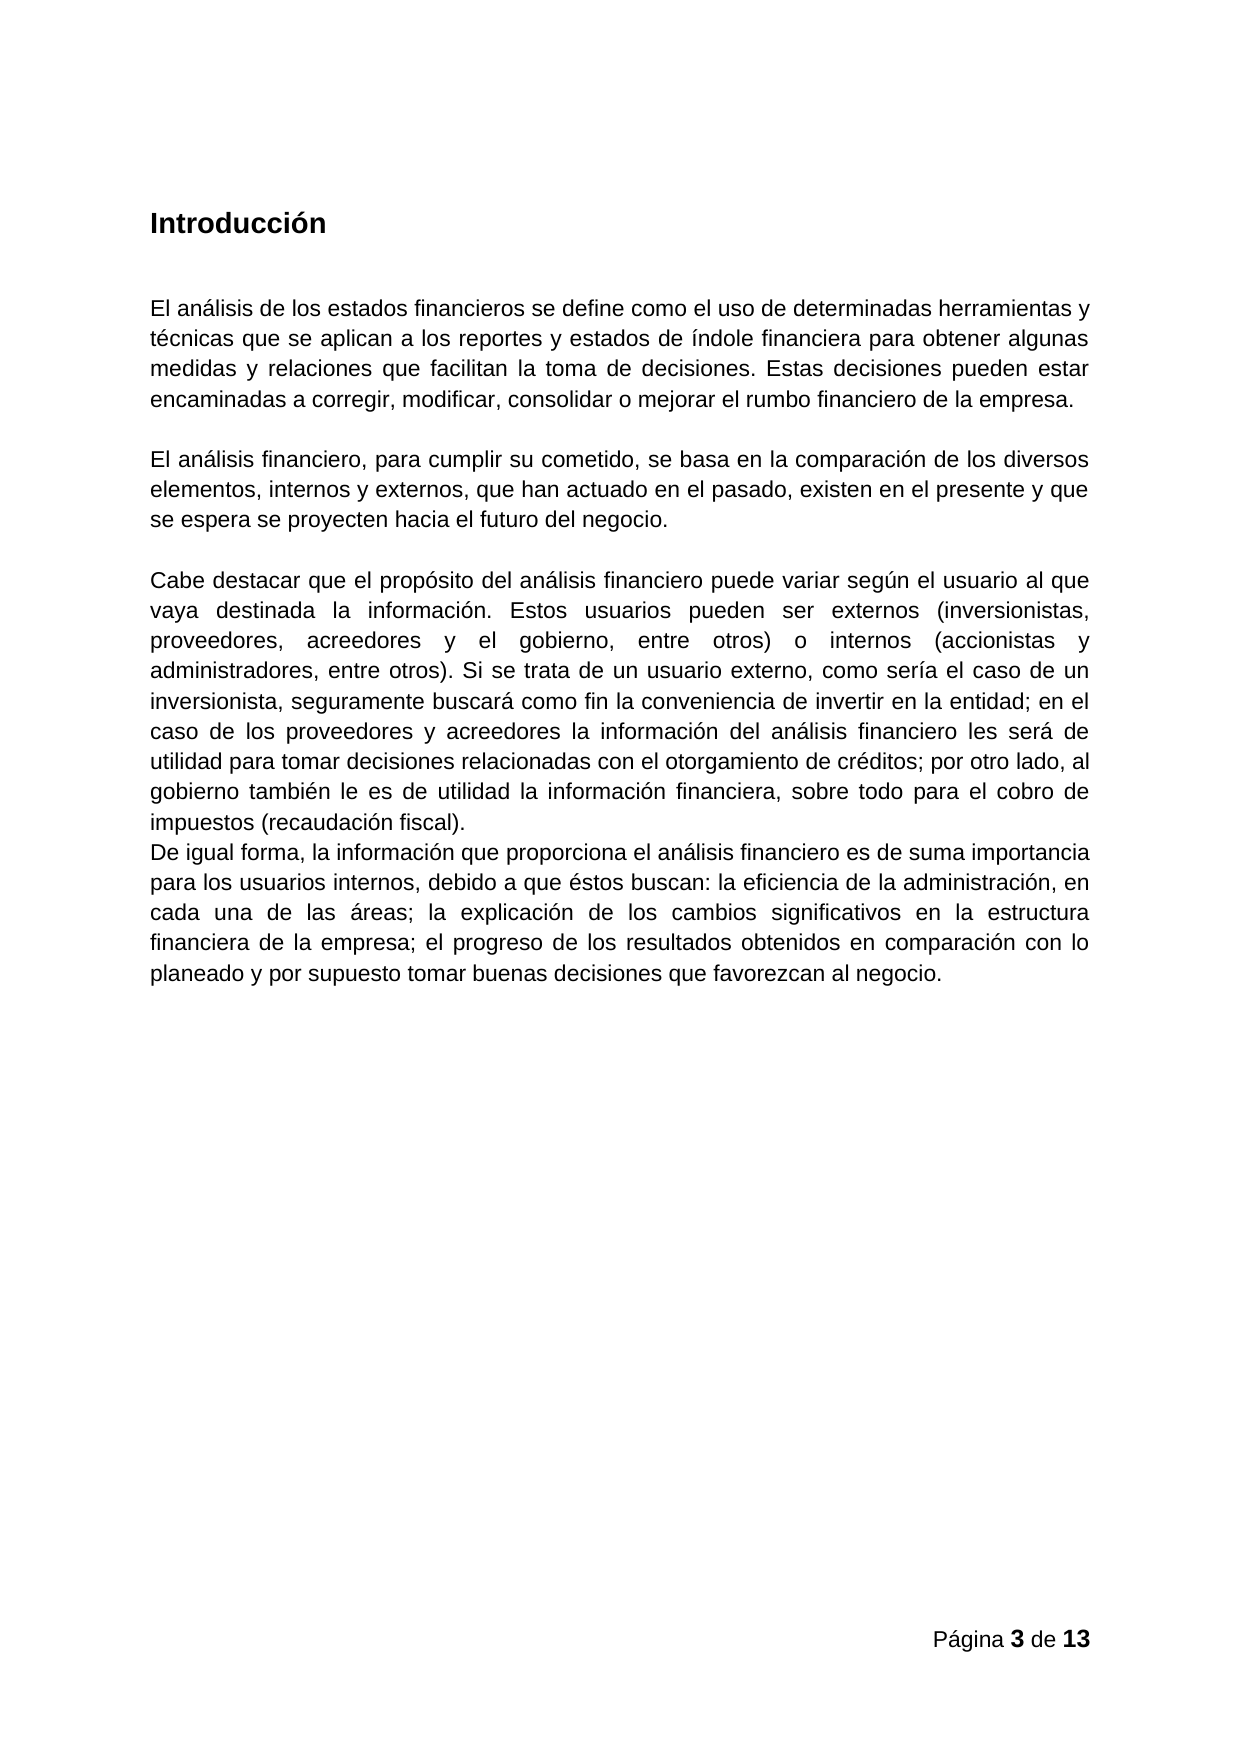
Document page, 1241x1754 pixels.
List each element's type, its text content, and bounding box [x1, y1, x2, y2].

text Cabe destacar que el propósito del análisis financiero puede variar según el usuario al que vaya destinada la información. Estos usuarios pueden ser externos (inversionistas, proveedores, acreedores y el gobierno, entre otros) o internos (accionistas y administradores, entre otros). Si se trata de un usuario externo, como sería el caso de un inversionista, seguramente buscará como fin la conveniencia de invertir en la entidad; en el caso de los proveedores y acreedores la información del análisis financiero les será de utilidad para tomar decisiones relacionadas con el otorgamiento de créditos; por otro lado, al gobierno también le es de utilidad la información financiera, sobre todo para el cobro de impuestos (recaudación fiscal). [150, 567, 1090, 835]
text El análisis de los estados financieros se define como el uso de determinadas herramientas y técnicas que se aplican a los reportes y estados de índole financiera para obtener algunas medidas y relaciones que facilitan la toma de decisiones. Estas decisiones pueden estar encaminadas a corregir, modificar, consolidar o mejorar el rumbo financiero de la empresa. [150, 295, 1090, 412]
text El análisis financiero, para cumplir su cometido, se basa en la comparación de los diversos elementos, internos y externos, que han actuado en el pasado, existen en el presente y que se espera se proyecten hacia el futuro del negocio. [150, 446, 1090, 533]
text De igual forma, la información que proporciona el análisis financiero es de suma importancia para los usuarios internos, debido a que éstos buscan: la eficiencia de la administración, en cada una de las áreas; la explicación de los cambios significativos en la estructura financiera de la empresa; el progreso de los resultados obtenidos en comparación con lo planeado y por supuesto tomar buenas decisiones que favorezcan al negocio. [150, 839, 1090, 986]
subtitle Introducción [150, 206, 1090, 240]
